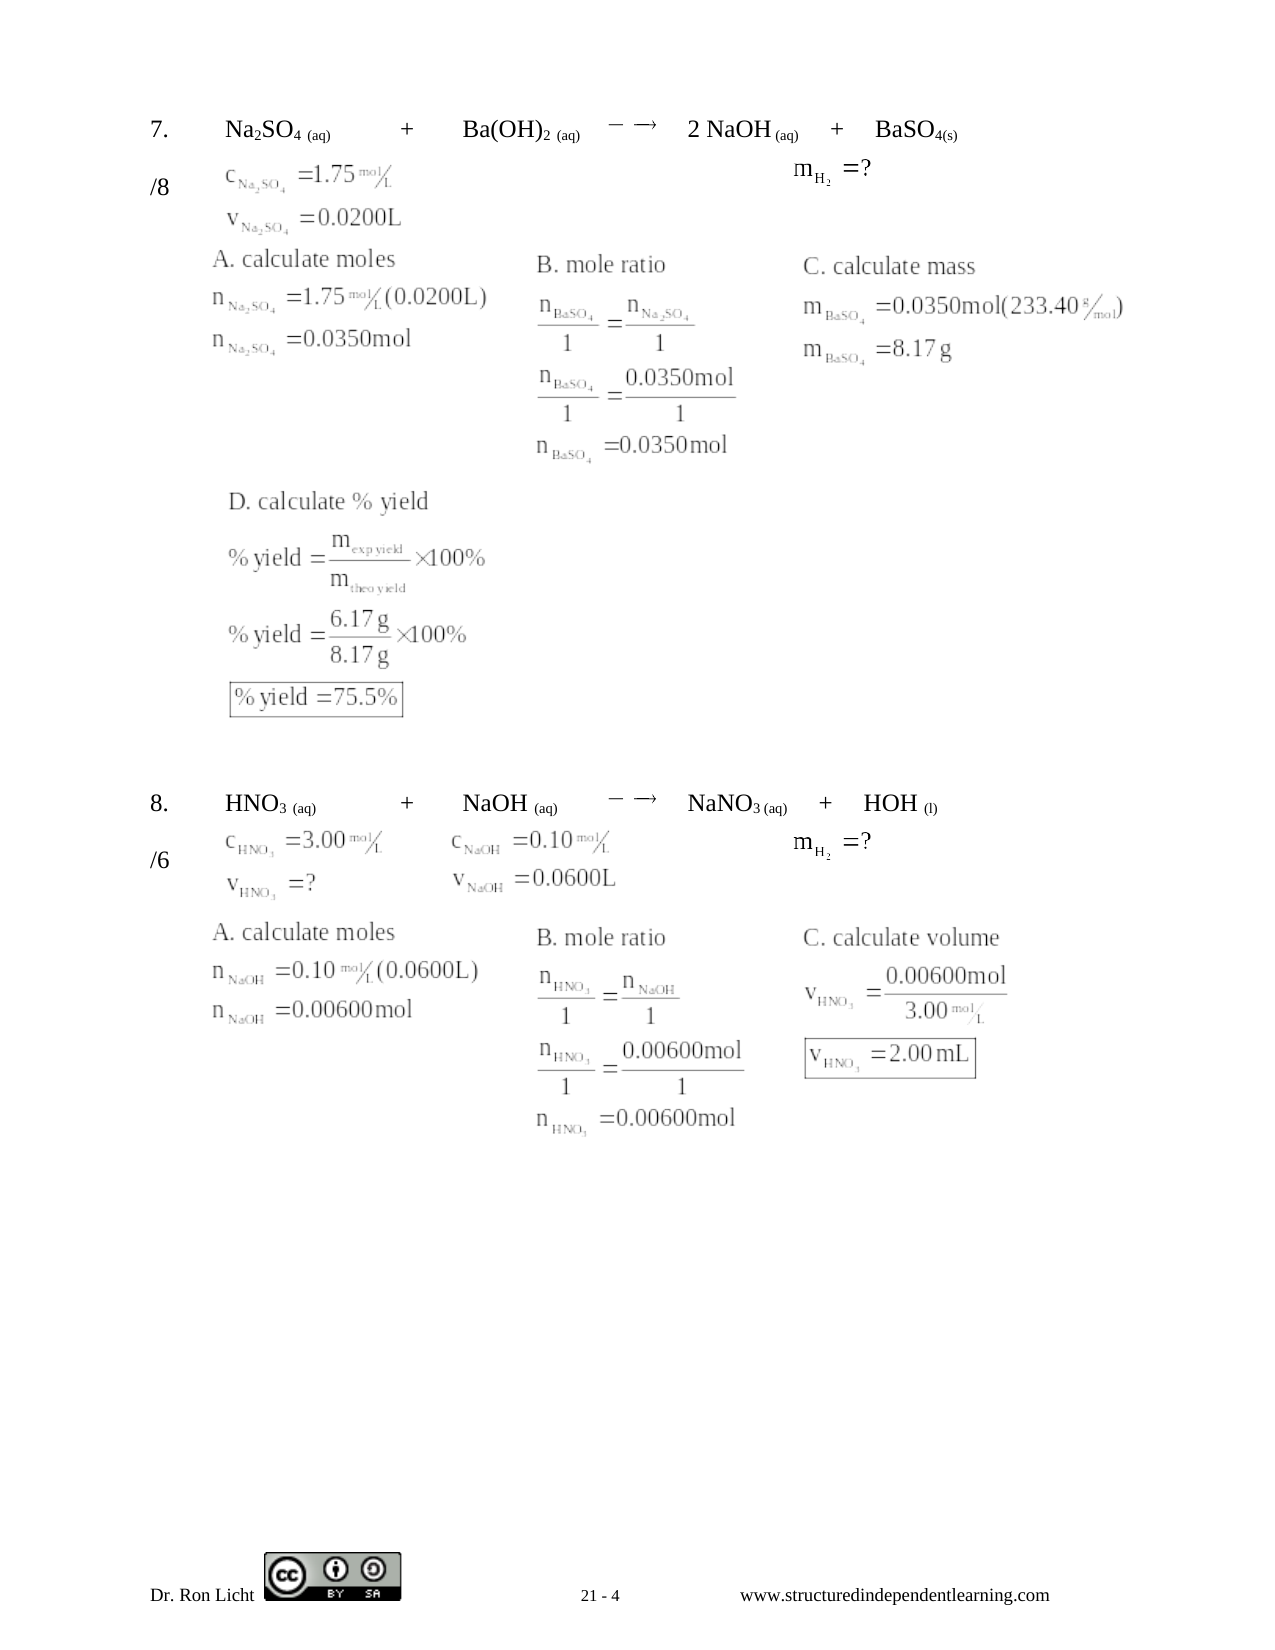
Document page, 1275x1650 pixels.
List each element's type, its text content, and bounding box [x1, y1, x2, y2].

picture [264, 1552, 402, 1601]
text /6 [150, 846, 1125, 874]
text /8 [150, 172, 1125, 201]
text 7. Na2SO4 (aq) + Ba(OH)2 (aq) 2 NaOH (aq) + BaSO4(s) [150, 105, 1125, 143]
text 8. HNO3 (aq) + NaOH (aq) NaNO3 (aq) + HOH (l) [150, 778, 1125, 817]
